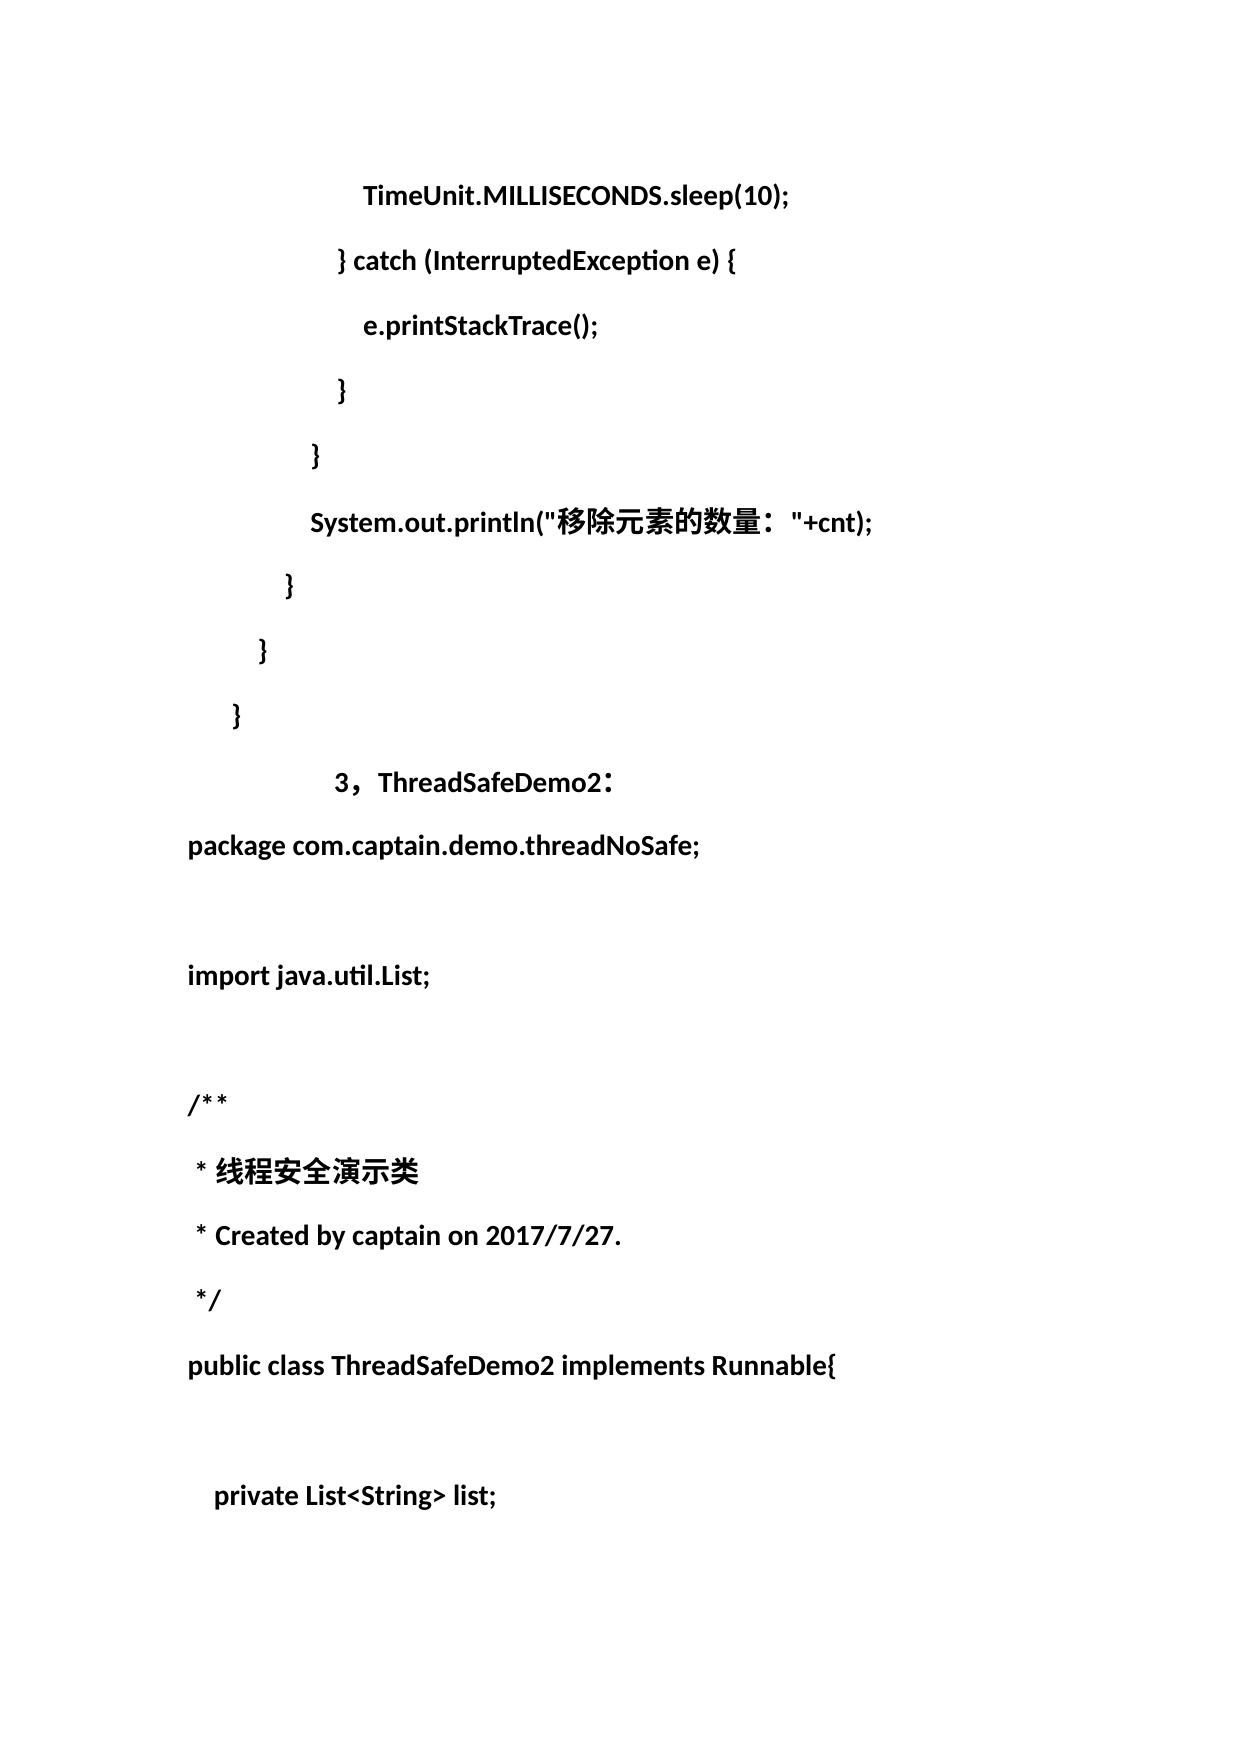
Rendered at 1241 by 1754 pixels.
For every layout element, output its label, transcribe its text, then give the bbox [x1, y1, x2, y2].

list import java.util.List; [187, 942, 1053, 1007]
list } [187, 552, 1053, 617]
list } [187, 617, 1053, 682]
list * 线程安全演示类 [187, 1137, 1053, 1202]
list } [187, 422, 1053, 487]
list e.printStackTrace(); [187, 292, 1053, 357]
list ThreadSafeDemo2： [187, 747, 1053, 812]
list * Created by captain on 2017/7/27. [187, 1202, 1053, 1267]
list System.out.println("移除元素的数量："+cnt); [187, 487, 1053, 552]
list package com.captain.demo.threadNoSafe; [187, 812, 1053, 877]
list private List<String> list; [187, 1462, 1053, 1527]
list TimeUnit.MILLISECONDS.sleep(10); [187, 162, 1053, 227]
list } catch (InterruptedException e) { [187, 227, 1053, 292]
list public class ThreadSafeDemo2 implements Runnable{ [187, 1332, 1053, 1397]
list } [187, 682, 1053, 747]
list /** [187, 1072, 1053, 1137]
list */ [187, 1267, 1053, 1332]
list } [187, 357, 1053, 422]
